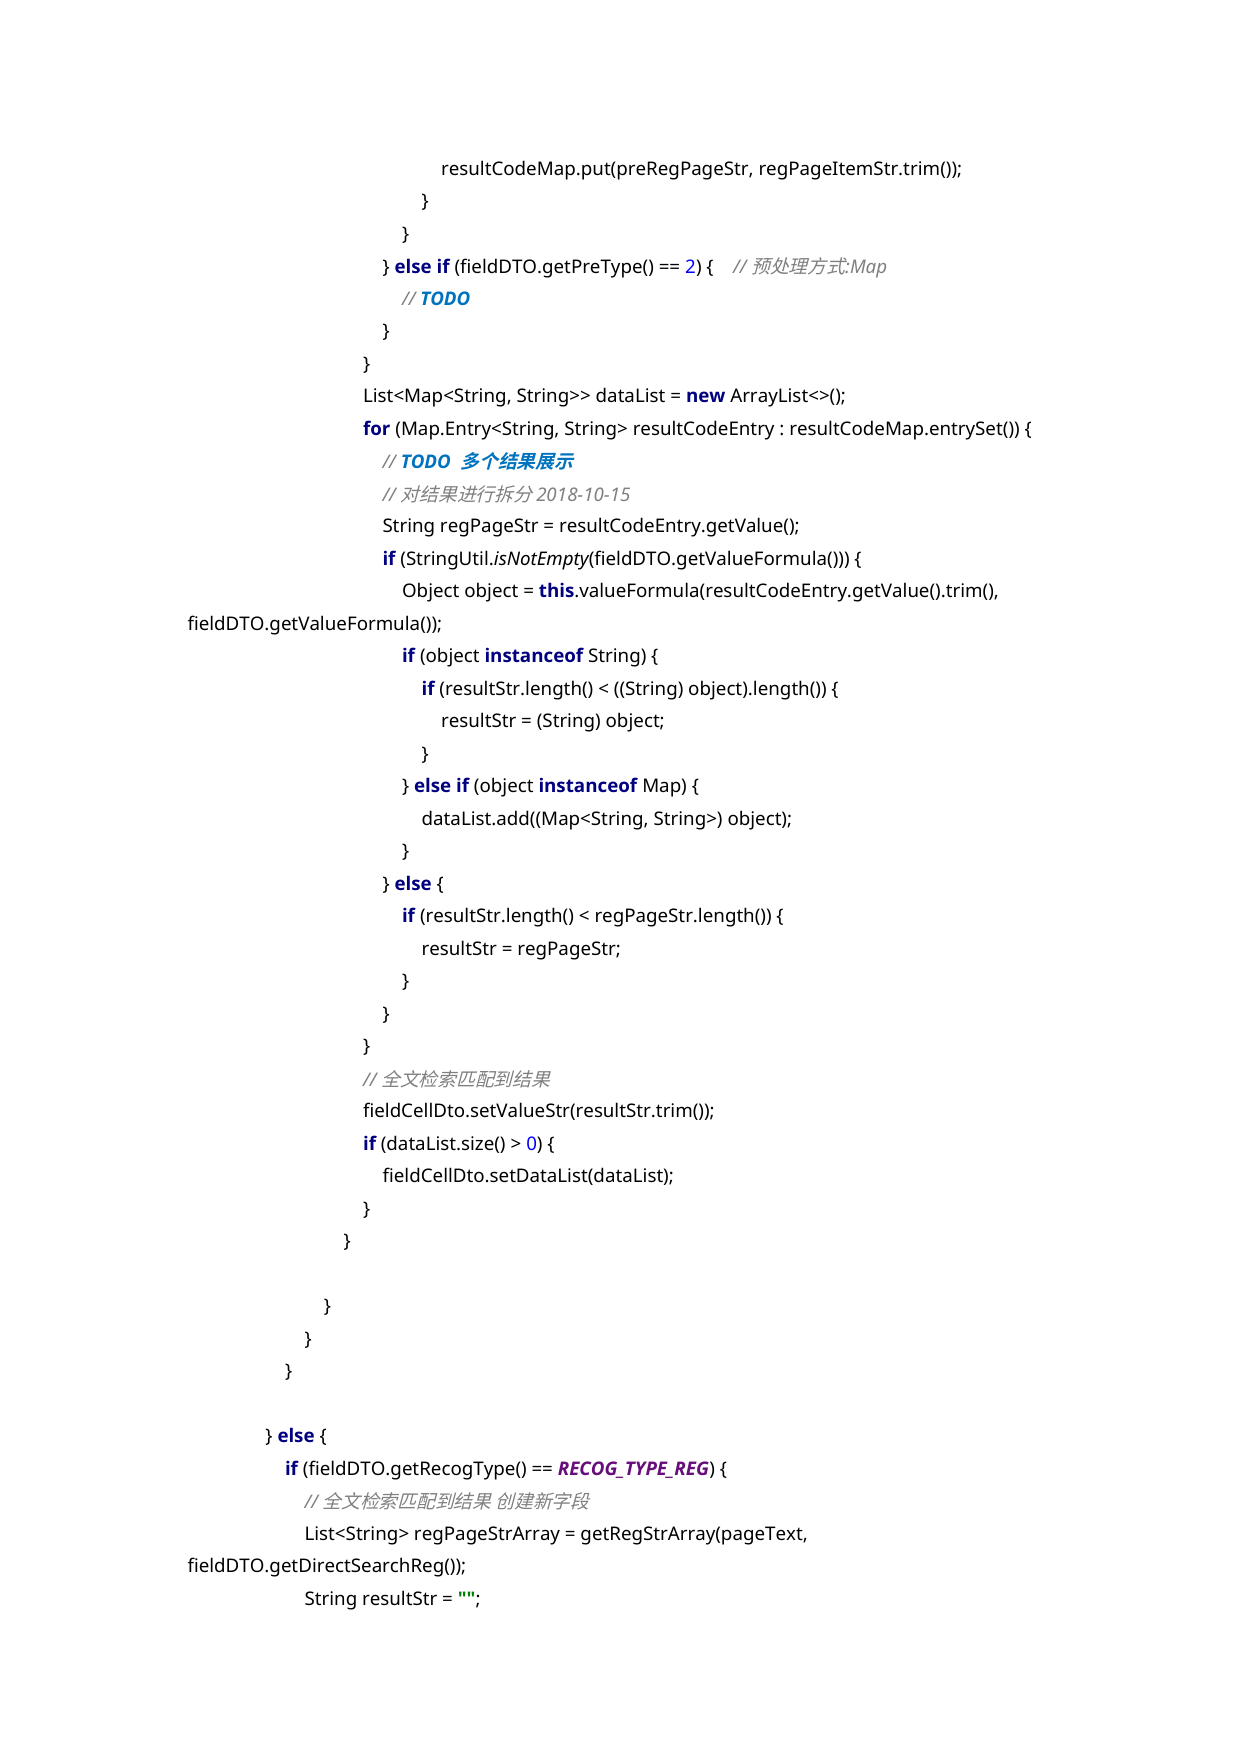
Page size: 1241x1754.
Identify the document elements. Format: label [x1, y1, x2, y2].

text [187, 152, 1053, 1614]
